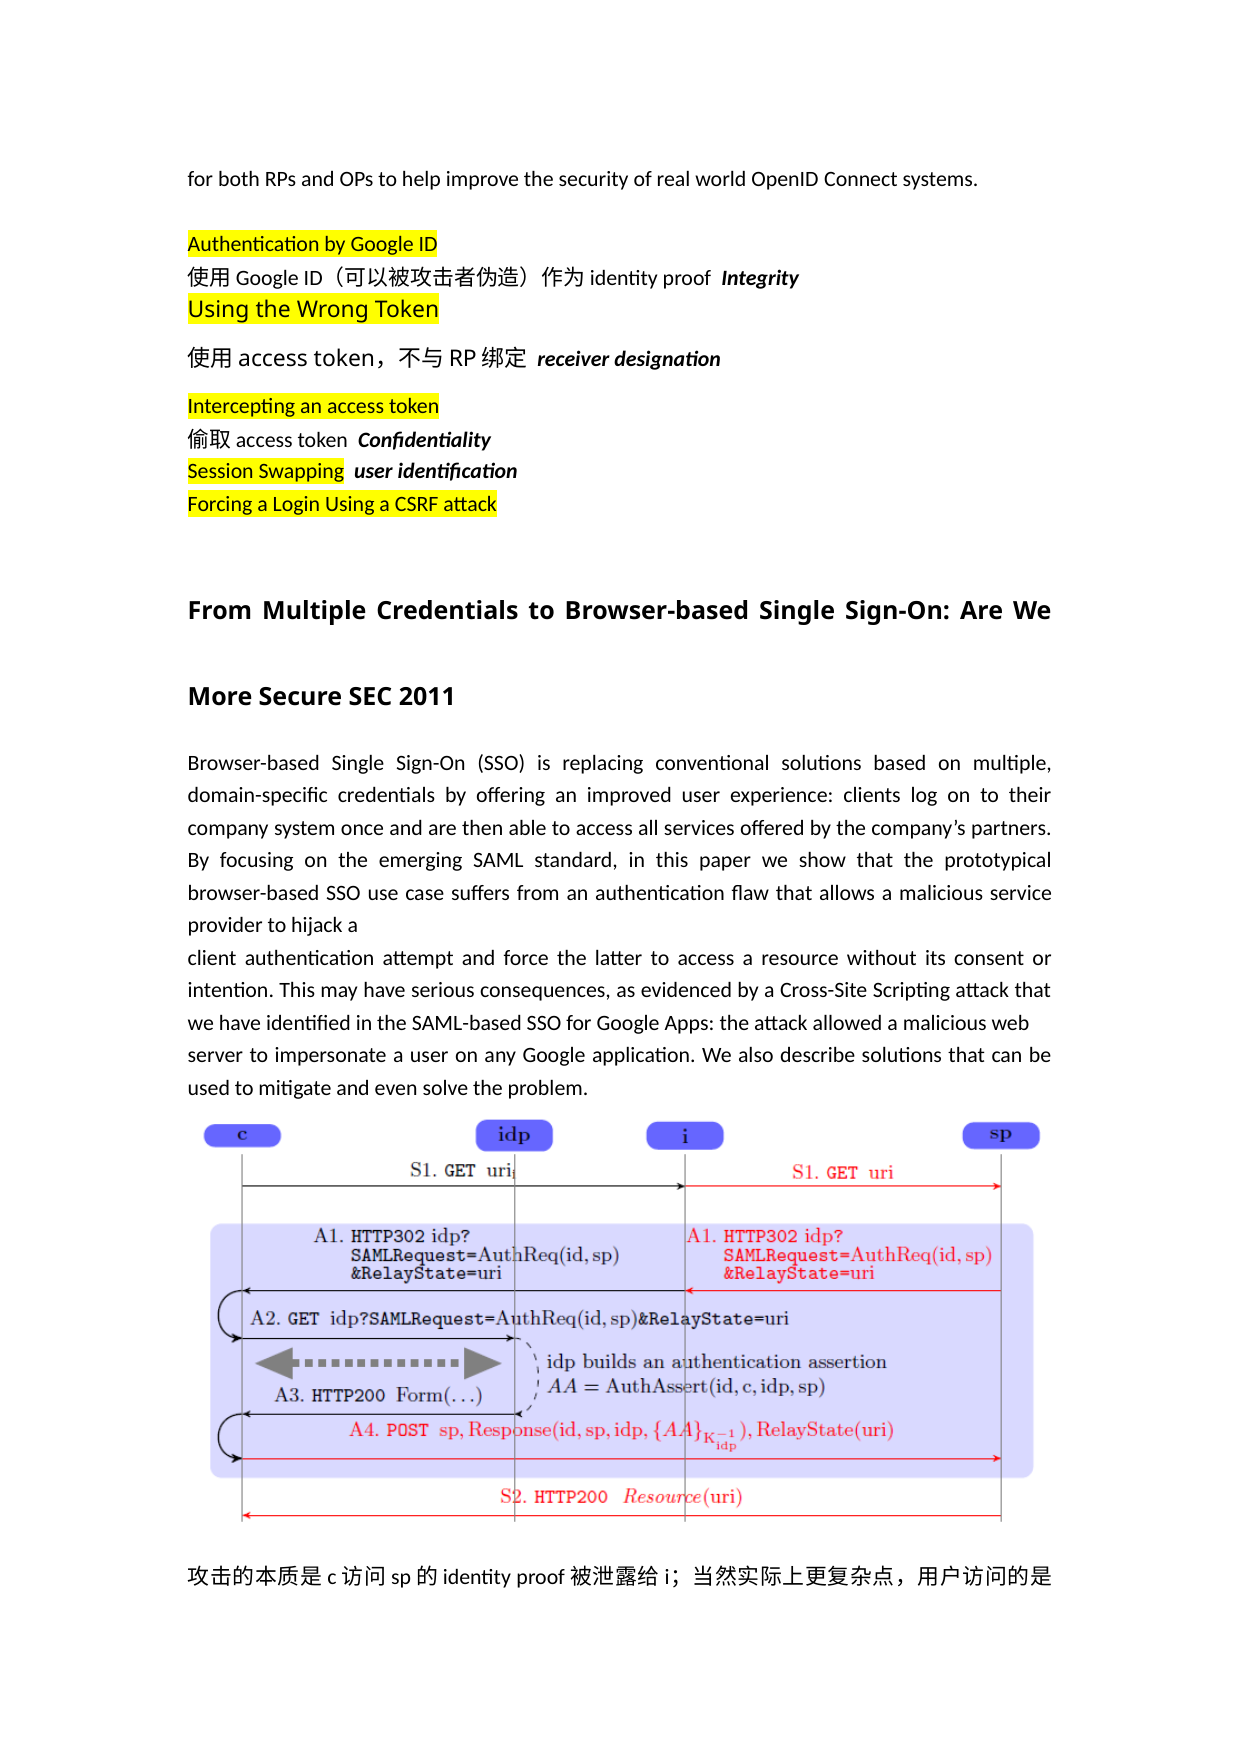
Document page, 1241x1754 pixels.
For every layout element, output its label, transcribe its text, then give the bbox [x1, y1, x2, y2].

text Intercepting an access token [187, 389, 1053, 422]
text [187, 1559, 1053, 1591]
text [187, 162, 1053, 194]
picture [187, 1103, 1053, 1543]
text 使用access token，不与RP绑定 receiver designation [187, 324, 1053, 389]
text Authentication by Google ID [187, 227, 1053, 259]
text Using the Wrong Token [187, 292, 1053, 324]
text 使用Google ID（可以被攻击者伪造）作为identity proof Integrity [187, 259, 1053, 292]
subtitle From Multiple Credentials to Browser-based Single Sign-On: Are We More Secure SEC 2011 [187, 577, 1053, 728]
text Browser-based Single Sign-On (SSO) is replacing conventional solutions based on multiple, domain-specific credentials by offering an improved user experience: clients log on to their company system once and are then able to access all services offered by the company’s partners. By focusing on the emerging SAML standard, in this paper we show that the prototypical browser-based SSO use case suffers from an authentication flaw that allows a malicious service provider to hijack a [187, 746, 1053, 941]
text Forcing a Login Using a CSRF attack [187, 487, 1053, 519]
text client authentication attempt and force the latter to access a resource without its consent or intention. This may have serious consequences, as evidenced by a Cross-Site Scripting attack that we have identified in the SAML-based SSO for Google Apps: the attack allowed a malicious web [187, 941, 1053, 1039]
text Session Swapping user identification [187, 454, 1053, 487]
text 偷取access token Confidentiality [187, 422, 1053, 454]
text server to impersonate a user on any Google application. We also describe solutions that can be used to mitigate and even solve the problem. [187, 1039, 1053, 1103]
